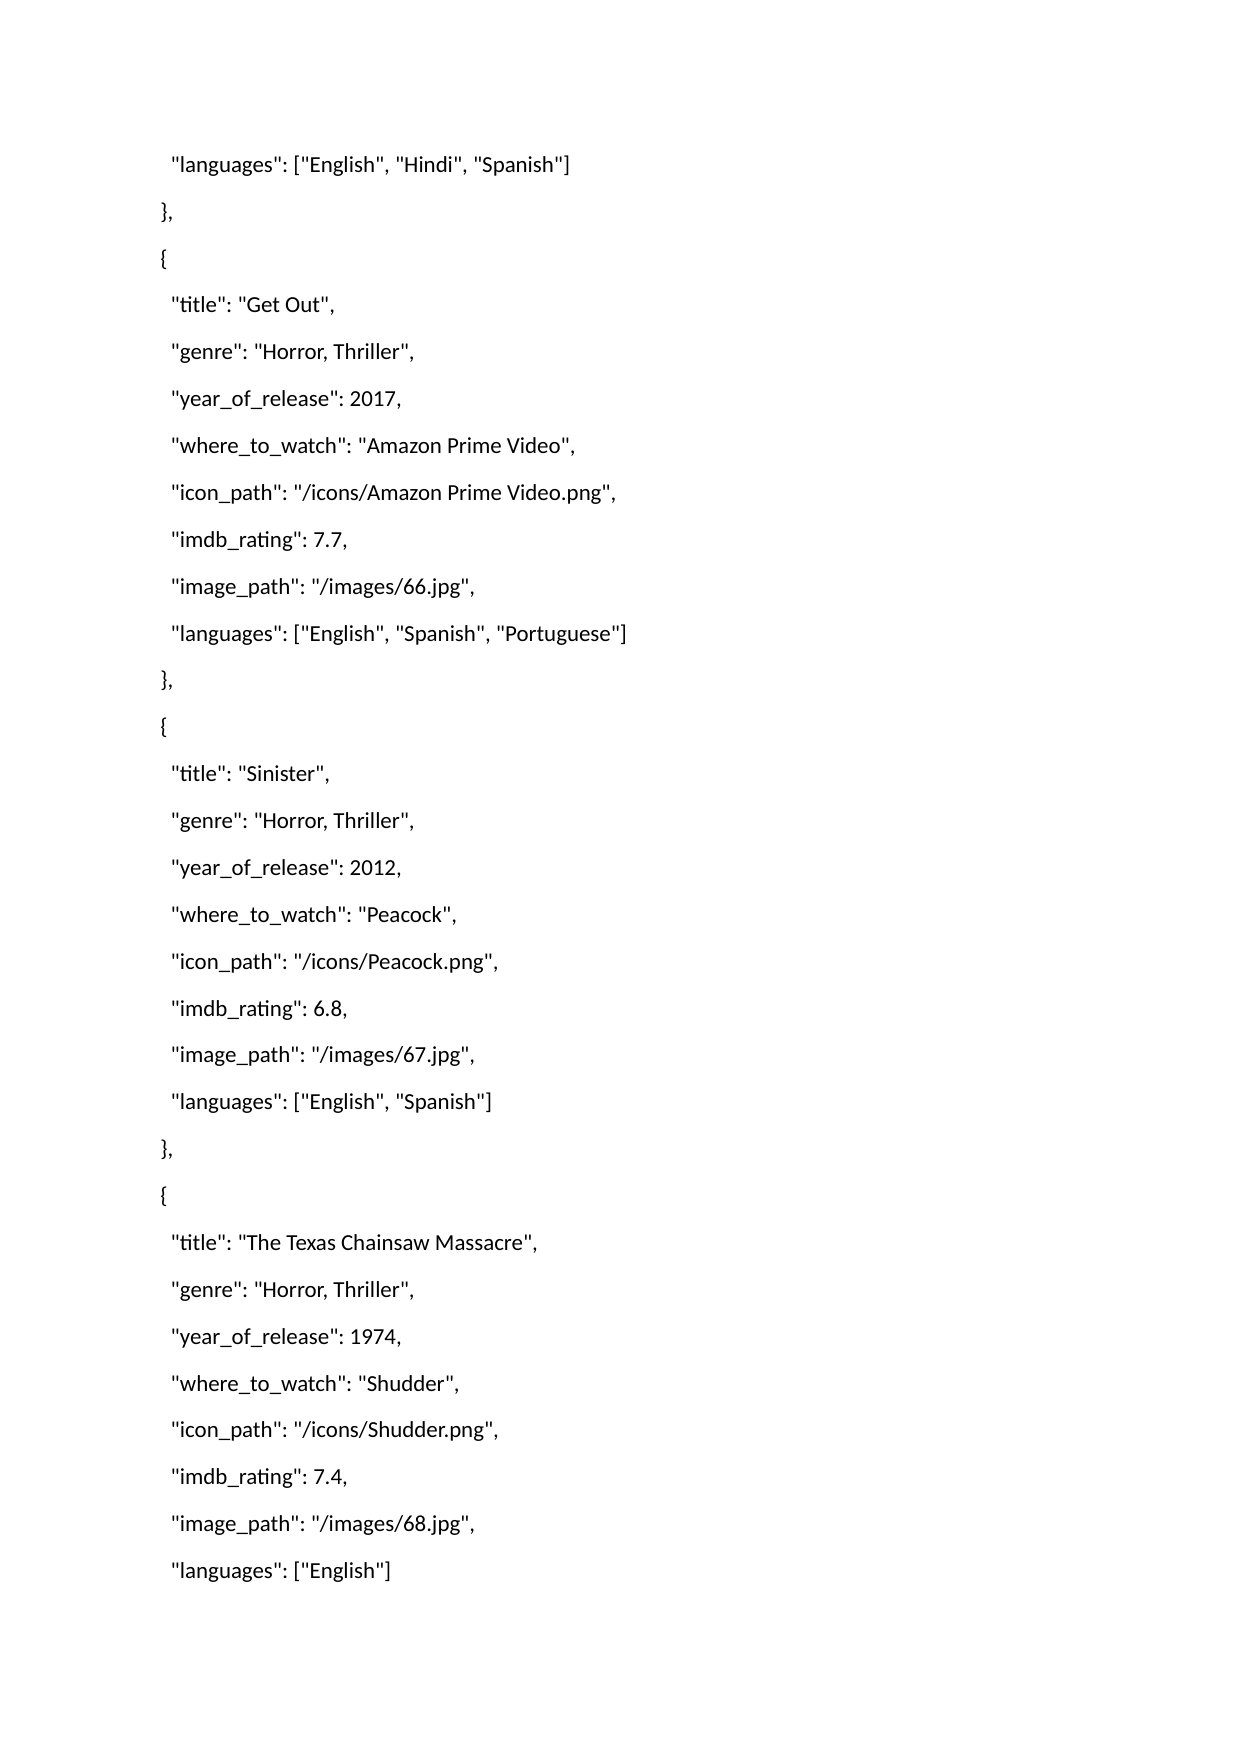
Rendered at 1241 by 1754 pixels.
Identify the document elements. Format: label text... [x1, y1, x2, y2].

text { [150, 712, 1090, 741]
text { [150, 1181, 1090, 1209]
text "genre": "Horror, Thriller", [150, 1275, 1090, 1303]
text "icon_path": "/icons/Amazon Prime Video.png", [150, 478, 1090, 506]
text "imdb_rating": 7.4, [150, 1462, 1090, 1491]
text "genre": "Horror, Thriller", [150, 337, 1090, 366]
text "languages": ["English", "Hindi", "Spanish"] [150, 150, 1090, 178]
text }, [150, 666, 1090, 694]
text "year_of_release": 2017, [150, 384, 1090, 412]
text }, [150, 197, 1090, 225]
text "where_to_watch": "Amazon Prime Video", [150, 431, 1090, 459]
text { [150, 244, 1090, 272]
text "genre": "Horror, Thriller", [150, 806, 1090, 834]
text "icon_path": "/icons/Peacock.png", [150, 947, 1090, 975]
text "where_to_watch": "Shudder", [150, 1369, 1090, 1397]
text }, [150, 1134, 1090, 1162]
text "title": "Get Out", [150, 291, 1090, 319]
text "image_path": "/images/66.jpg", [150, 572, 1090, 600]
text "where_to_watch": "Peacock", [150, 900, 1090, 928]
text "languages": ["English", "Spanish"] [150, 1087, 1090, 1116]
text "image_path": "/images/67.jpg", [150, 1041, 1090, 1069]
text "icon_path": "/icons/Shudder.png", [150, 1416, 1090, 1444]
text "title": "Sinister", [150, 759, 1090, 787]
text "year_of_release": 1974, [150, 1322, 1090, 1350]
text "imdb_rating": 6.8, [150, 994, 1090, 1022]
text "title": "The Texas Chainsaw Massacre", [150, 1228, 1090, 1256]
text "image_path": "/images/68.jpg", [150, 1509, 1090, 1537]
text "languages": ["English"] [150, 1556, 1090, 1584]
text "year_of_release": 2012, [150, 853, 1090, 881]
text "languages": ["English", "Spanish", "Portuguese"] [150, 619, 1090, 647]
text "imdb_rating": 7.7, [150, 525, 1090, 553]
